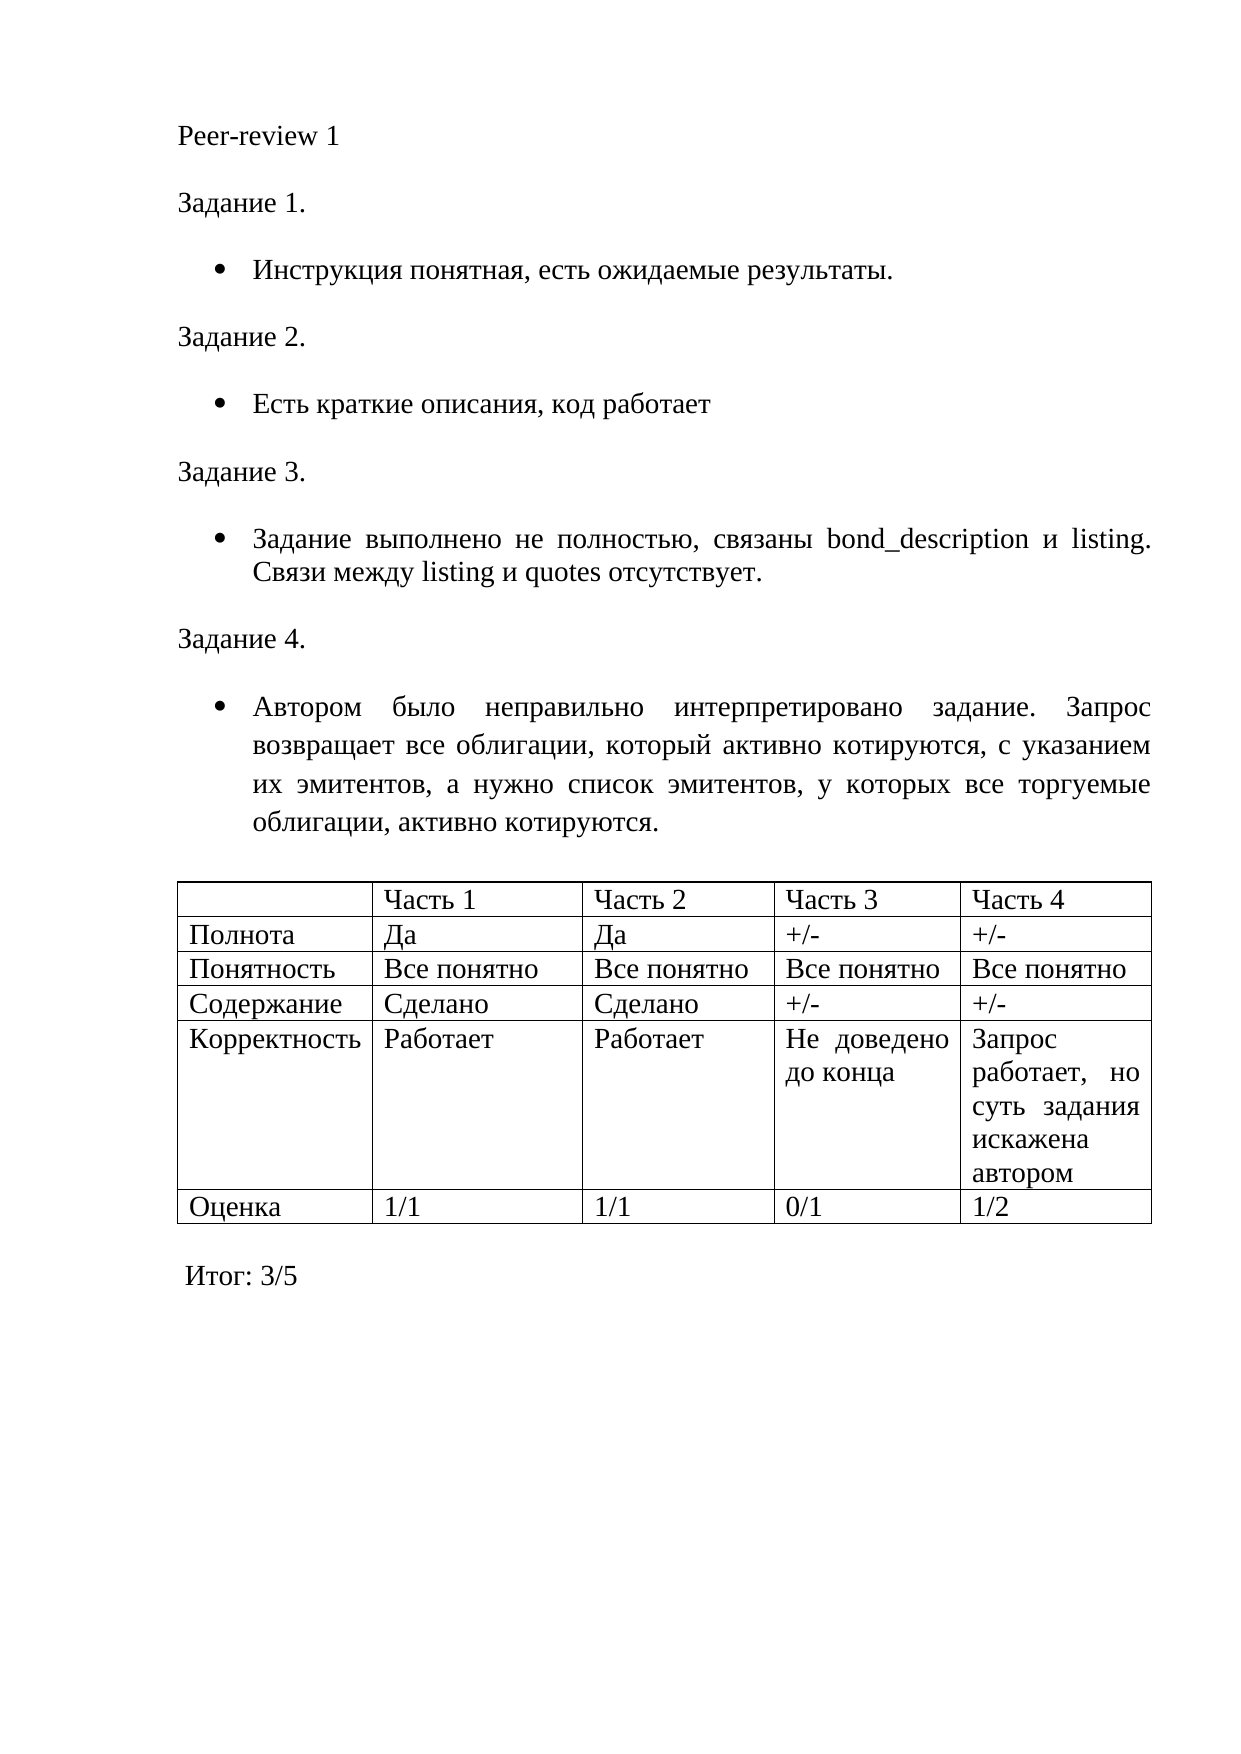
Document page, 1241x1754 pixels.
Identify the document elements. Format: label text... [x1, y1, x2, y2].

table_cell Все понятно [583, 952, 774, 985]
list Автором было неправильно интерпретировано задание. Запрос возвращает все облигации, который активно котируются, с указанием их эмитентов, а нужно список эмитентов, у которых все торгуемые облигации, активно котируются. [215, 689, 1152, 838]
table_cell Запрос работает, но суть задания искажена автором [961, 1021, 1151, 1188]
table_cell Оценка [178, 1190, 372, 1223]
table_cell +/- [775, 986, 960, 1020]
table_cell Полнота [178, 917, 372, 951]
list Есть краткие описания, код работает [215, 387, 1152, 420]
table_cell 0/1 [775, 1190, 960, 1223]
list Задание выполнено не полностью, связаны bond_description и listing. Связи между listing и quotes отсутствует. [215, 521, 1152, 588]
table_cell Понятность [178, 952, 372, 985]
text Задание 3. [177, 454, 1152, 487]
table_header Часть 3 [775, 883, 960, 916]
table_cell Содержание [178, 986, 372, 1020]
table_header Часть 1 [373, 883, 582, 916]
text Peer-review 1 [177, 118, 1152, 152]
table_cell 1/2 [961, 1190, 1151, 1223]
table_cell Работает [373, 1021, 582, 1188]
table_cell Да [373, 917, 582, 951]
table_cell Все понятно [373, 952, 582, 985]
table_header [178, 883, 372, 916]
table_cell Работает [583, 1021, 774, 1188]
text Задание 4. [177, 622, 1152, 655]
table_cell +/- [961, 986, 1151, 1020]
table_cell Корректность [178, 1021, 372, 1188]
text Задание 2. [177, 319, 1152, 353]
table_header Часть 4 [961, 883, 1151, 916]
table_cell +/- [775, 917, 960, 951]
table_header Часть 2 [583, 883, 774, 916]
table_cell Сделано [373, 986, 582, 1020]
table_cell 1/1 [583, 1190, 774, 1223]
table_cell 1/1 [373, 1190, 582, 1223]
text Задание 1. [177, 185, 1152, 219]
text Итог: 3/5 [177, 1258, 1152, 1291]
table_cell +/- [961, 917, 1151, 951]
table_cell Не доведено до конца [775, 1021, 960, 1188]
table_cell Все понятно [961, 952, 1151, 985]
list Инструкция понятная, есть ожидаемые результаты. [215, 252, 1152, 286]
table_cell Да [583, 917, 774, 951]
table_cell Сделано [583, 986, 774, 1020]
table_cell Все понятно [775, 952, 960, 985]
